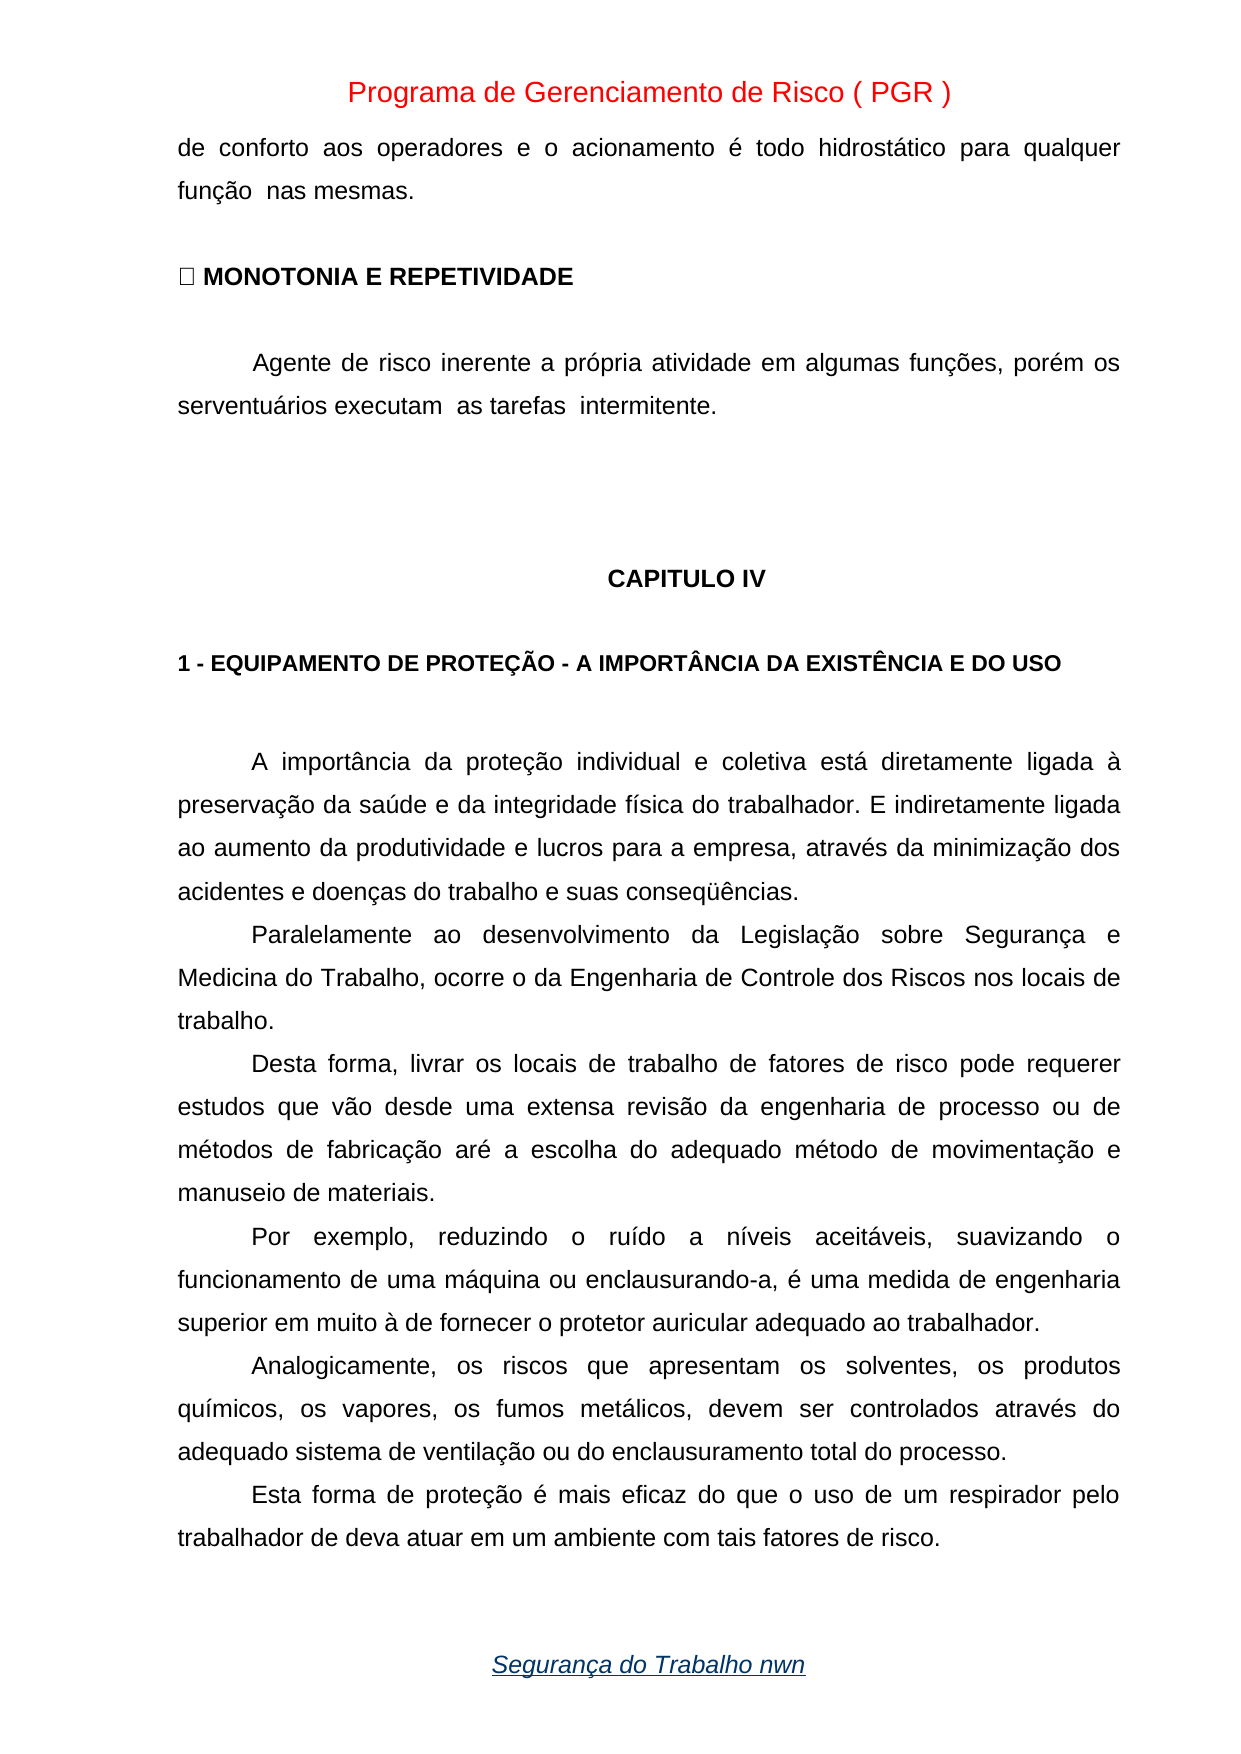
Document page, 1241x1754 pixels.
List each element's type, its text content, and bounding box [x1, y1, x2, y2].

text  MONOTONIA E REPETIVIDADE [177, 262, 1122, 291]
text CAPITULO IV [177, 564, 1122, 593]
text Desta forma, livrar os locais de trabalho de fatores de risco pode requerer estudos que vão desde uma extensa revisão da engenharia de processo ou de métodos de fabricação aré a escolha do adequado método de movimentação e manuseio de materiais. [177, 1049, 1122, 1207]
text Esta forma de proteção é mais eficaz do que o uso de um respirador pelo trabalhador de deva atuar em um ambiente com tais fatores de risco. [177, 1480, 1122, 1552]
text Agente de risco inerente a própria atividade em algumas funções, porém os serventuários executam as tarefas intermitente. [177, 348, 1122, 420]
text A importância da proteção individual e coletiva está diretamente ligada à preservação da saúde e da integridade física do trabalhador. E indiretamente ligada ao aumento da produtividade e lucros para a empresa, através da minimização dos acidentes e doenças do trabalho e suas conseqüências. [177, 747, 1122, 905]
text Por exemplo, reduzindo o ruído a níveis aceitáveis, suavizando o funcionamento de uma máquina ou enclausurando-a, é uma medida de engenharia superior em muito à de fornecer o protetor auricular adequado ao trabalhador. [177, 1222, 1122, 1337]
text 1 - EQUIPAMENTO DE PROTEÇÃO - A IMPORTÂNCIA DA EXISTÊNCIA E DO USO [177, 650, 1122, 676]
text Analogicamente, os riscos que apresentam os solventes, os produtos químicos, os vapores, os fumos metálicos, devem ser controlados através do adequado sistema de ventilação ou do enclausuramento total do processo. [177, 1351, 1122, 1466]
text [177, 133, 1122, 204]
text Paralelamente ao desenvolvimento da Legislação sobre Segurança e Medicina do Trabalho, ocorre o da Engenharia de Controle dos Riscos nos locais de trabalho. [177, 920, 1122, 1035]
